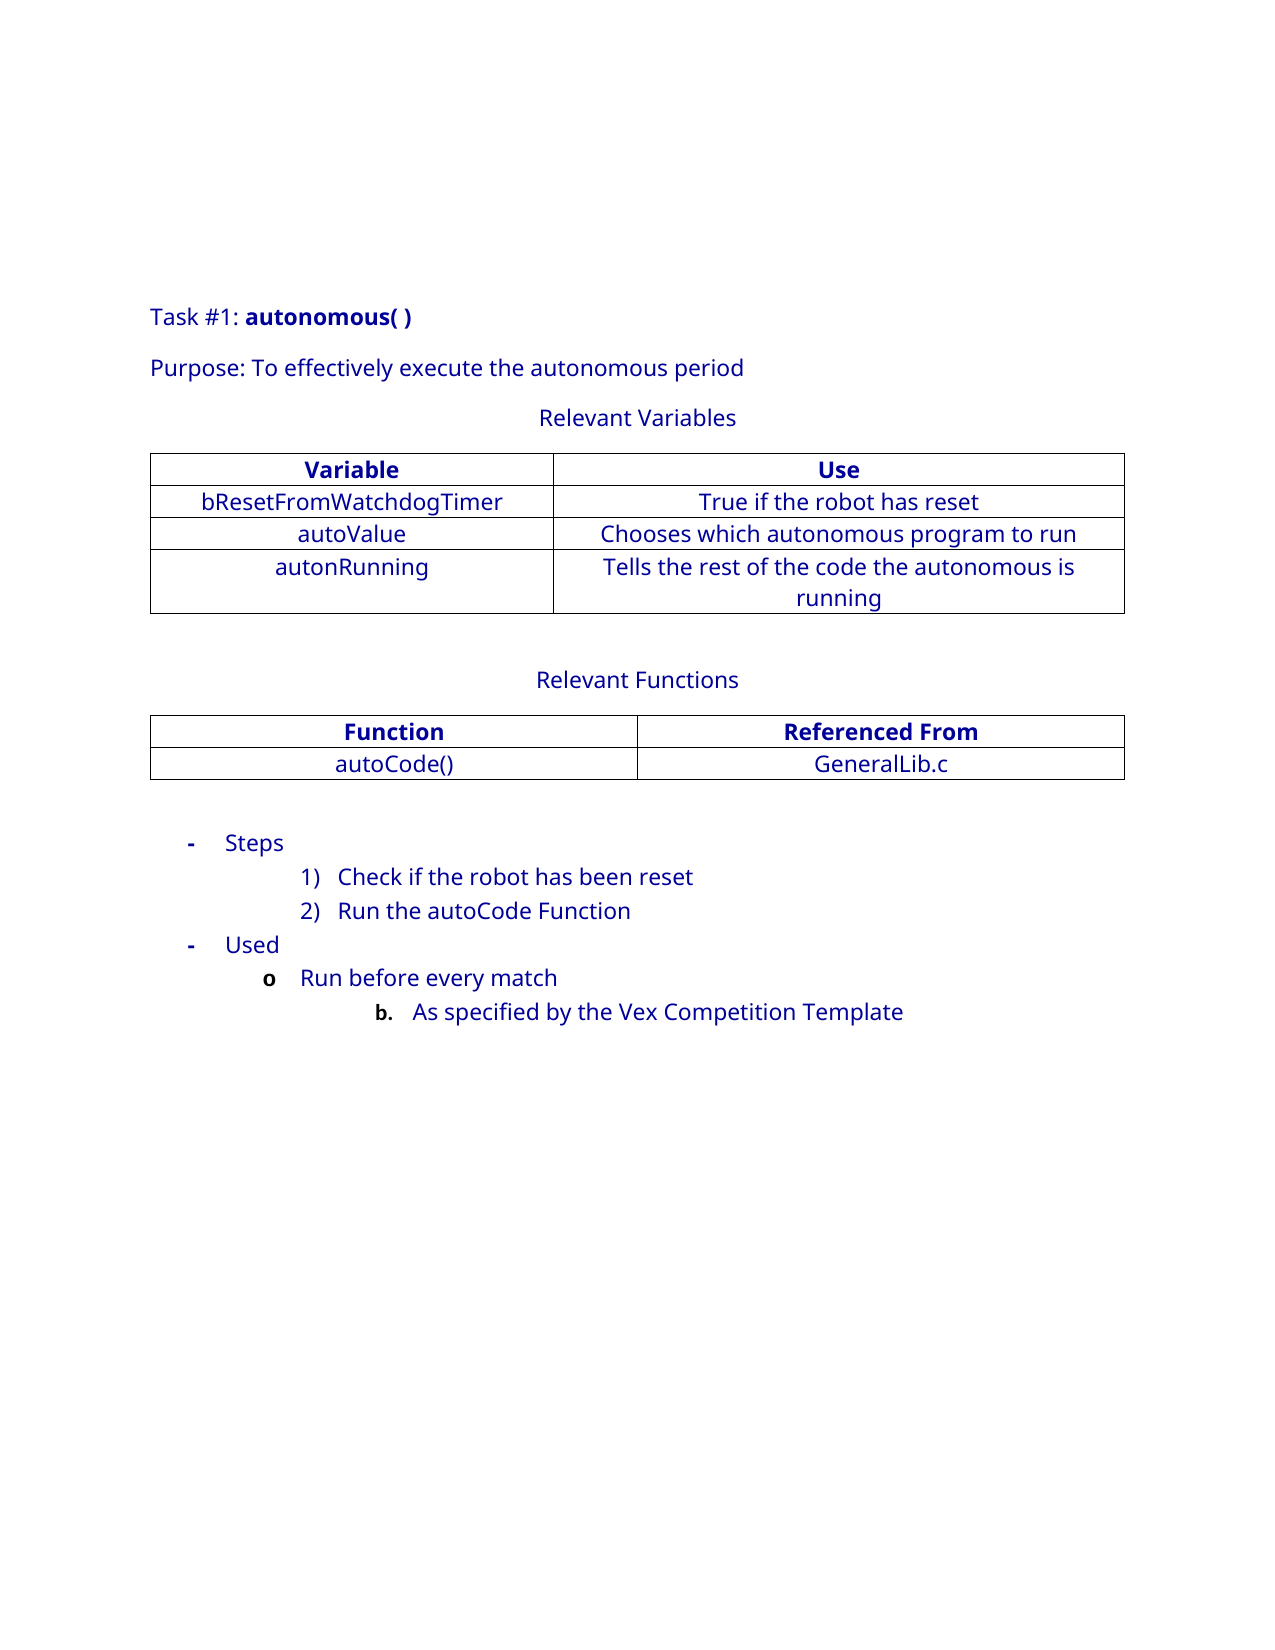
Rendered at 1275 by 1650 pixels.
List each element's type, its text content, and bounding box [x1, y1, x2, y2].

list As specified by the Vex Competition Template [375, 996, 1125, 1027]
table_cell bResetFromWatchdogTimer [151, 486, 553, 517]
table_cell autonRunning [151, 550, 553, 613]
table_cell GeneralLib.c [638, 748, 1124, 779]
text Relevant Variables [150, 402, 1125, 433]
table_cell Chooses which autonomous program to run [554, 518, 1124, 549]
table_cell autoCode() [151, 748, 637, 779]
list Used [187, 928, 1125, 960]
list Check if the robot has been reset [300, 861, 1125, 892]
text Relevant Functions [150, 664, 1125, 696]
table_cell Tells the rest of the code the autonomous is running [554, 550, 1124, 613]
table_cell True if the robot has reset [554, 486, 1124, 517]
table_header Function [151, 716, 637, 747]
table_header Use [554, 454, 1124, 485]
table_cell autoValue [151, 518, 553, 549]
text Task #1: autonomous( ) [150, 301, 1125, 332]
list Run the autoCode Function [300, 895, 1125, 926]
list Run before every match [262, 962, 1125, 994]
text Purpose: To effectively execute the autonomous period [150, 352, 1125, 383]
list Steps [187, 827, 1125, 858]
table_header Variable [151, 454, 553, 485]
table_header Referenced From [638, 716, 1124, 747]
